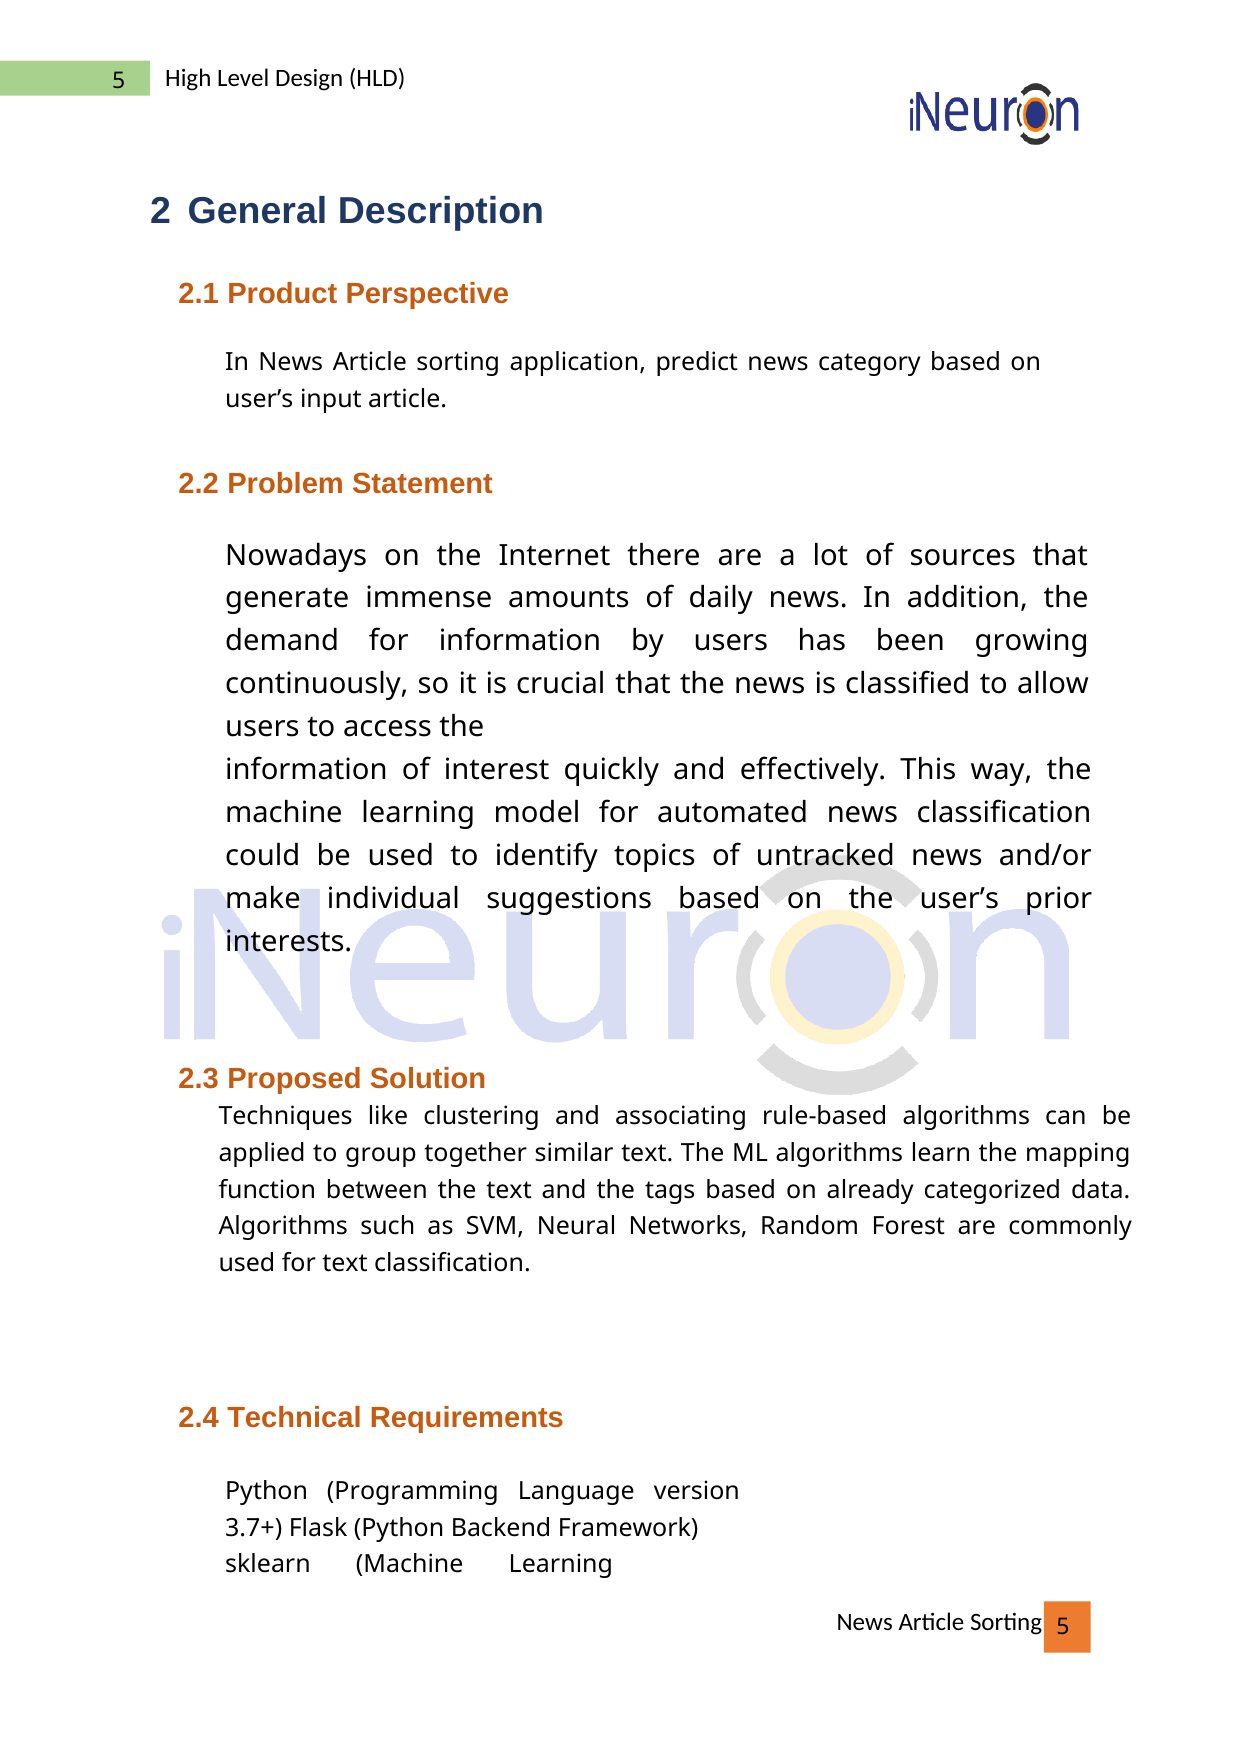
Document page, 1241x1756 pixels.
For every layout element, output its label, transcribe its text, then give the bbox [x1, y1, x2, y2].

subtitle General Description [150, 188, 1144, 231]
text information of interest quickly and effectively. This way, the machine learning model for automated news classification could be used to identify topics of untracked news and/or make individual suggestions based on the user’s prior interests. [225, 748, 1092, 959]
text sklearn (Machine Learning Library) git (Version Control Distribution) nltk (python library for NLP) [225, 1546, 613, 1580]
text Nowadays on the Internet there are a lot of sources that generate immense amounts of daily news. In addition, the demand for information by users has been growing continuously, so it is crucial that the news is classified to allow users to access the [225, 534, 1089, 745]
text In News Article sorting application, predict news category based on user’s input article. [225, 344, 1042, 415]
subtitle Product Perspective [178, 276, 1144, 310]
picture [909, 83, 1079, 145]
subtitle Technical Requirements [178, 1400, 1144, 1433]
text Techniques like clustering and associating rule-based algorithms can be applied to group together similar text. The ML algorithms learn the mapping function between the text and the tags based on already categorized data. Algorithms such as SVM, Neural Networks, Random Forest are commonly used for text classification. [218, 1098, 1132, 1279]
text Python (Programming Language version 3.7+) Flask (Python Backend Framework) [225, 1472, 740, 1543]
subtitle Proposed Solution [178, 1061, 1144, 1095]
picture [161, 855, 1069, 1095]
subtitle Problem Statement [178, 467, 1144, 500]
